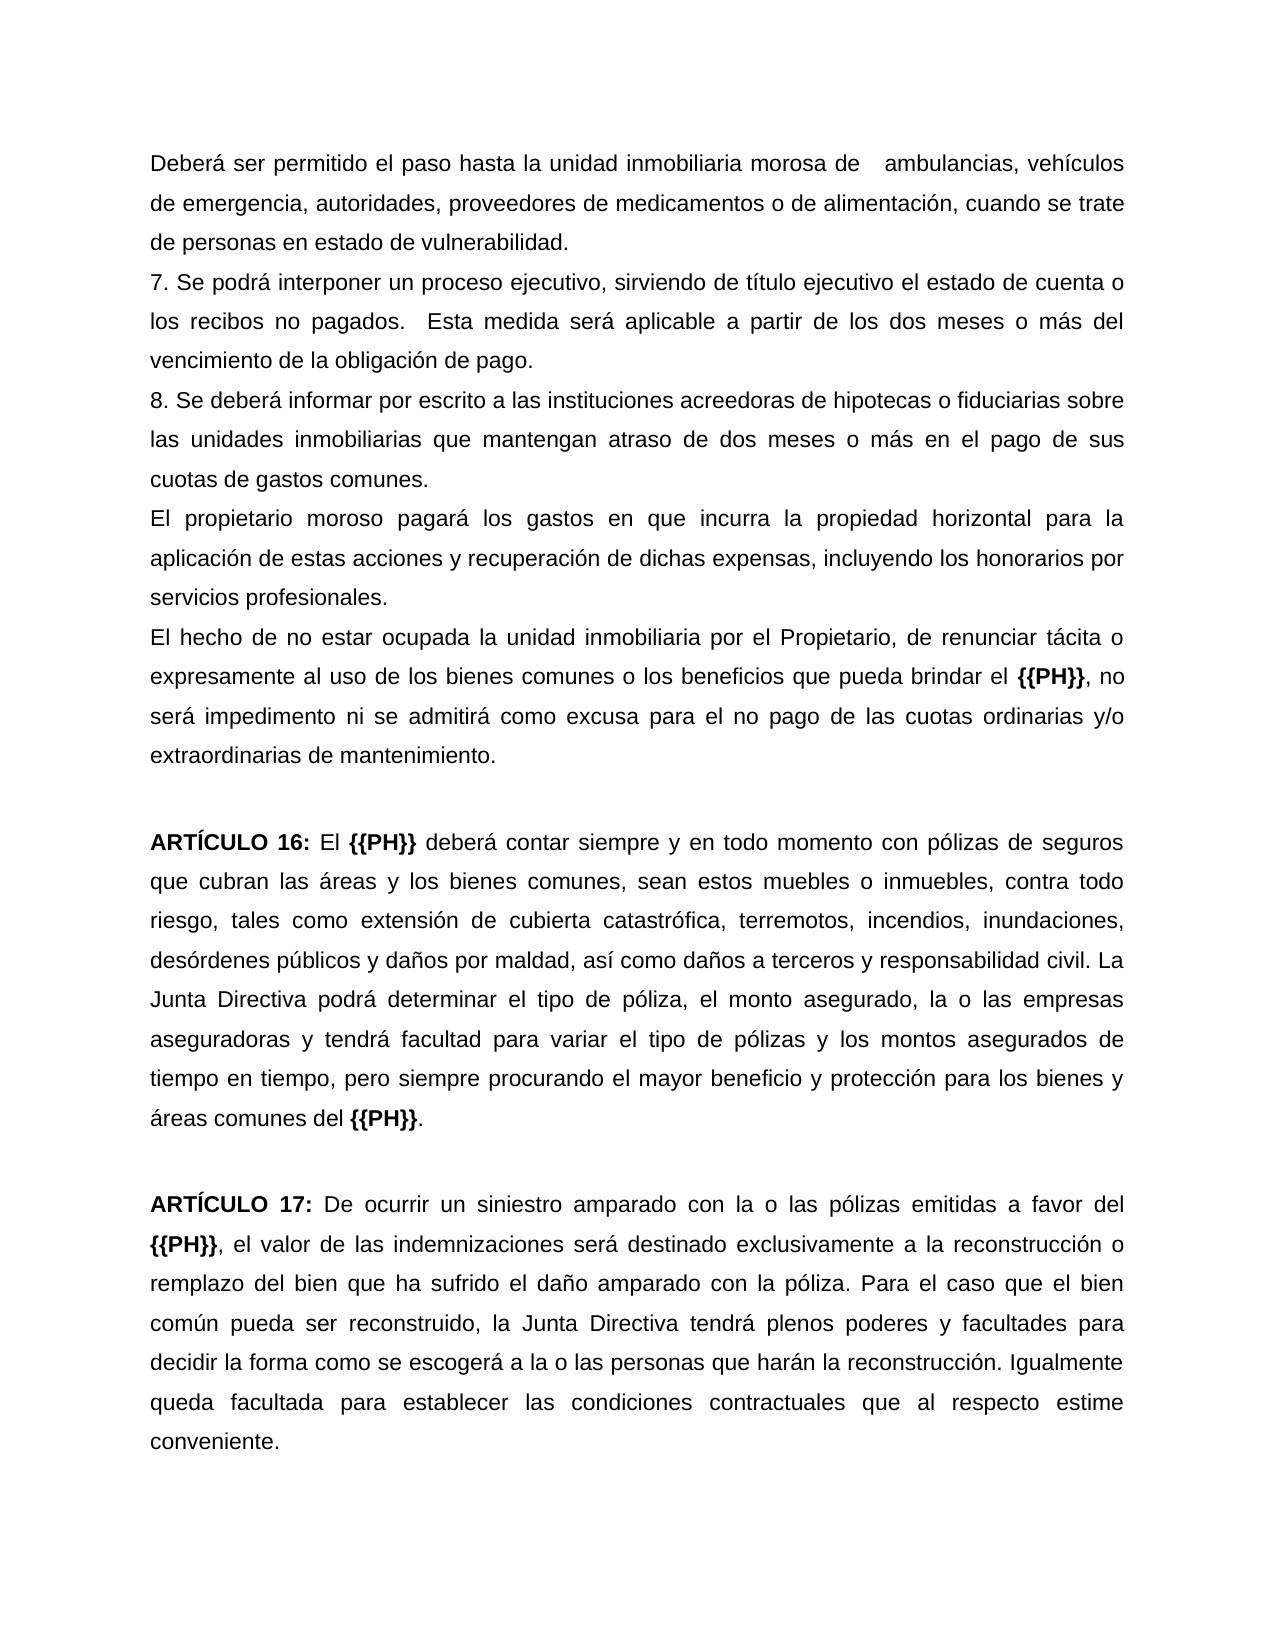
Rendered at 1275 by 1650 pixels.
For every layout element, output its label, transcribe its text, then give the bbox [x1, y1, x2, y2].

text 7. Se podrá interponer un proceso ejecutivo, sirviendo de título ejecutivo el estado de cuenta o los recibos no pagados. Esta medida será aplicable a partir de los dos meses o más del vencimiento de la obligación de pago. [150, 268, 1125, 374]
text ARTÍCULO 17: De ocurrir un siniestro amparado con la o las pólizas emitidas a favor del {{PH}}, el valor de las indemnizaciones será destinado exclusivamente a la reconstrucción o remplazo del bien que ha sufrido el daño amparado con la póliza. Para el caso que el bien común pueda ser reconstruido, la Junta Directiva tendrá plenos poderes y facultades para decidir la forma como se escogerá a la o las personas que harán la reconstrucción. Igualmente queda facultada para establecer las condiciones contractuales que al respecto estime conveniente. [150, 1191, 1125, 1454]
text El propietario moroso pagará los gastos en que incurra la propiedad horizontal para la aplicación de estas acciones y recuperación de dichas expensas, incluyendo los honorarios por servicios profesionales. [150, 505, 1125, 611]
text El hecho de no estar ocupada la unidad inmobiliaria por el Propietario, de renunciar tácita o expresamente al uso de los bienes comunes o los beneficios que pueda brindar el {{PH}}, no será impedimento ni se admitirá como excusa para el no pago de las cuotas ordinarias y/o extraordinarias de mantenimiento. [150, 624, 1125, 768]
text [150, 150, 1125, 255]
text 8. Se deberá informar por escrito a las instituciones acreedoras de hipotecas o fiduciarias sobre las unidades inmobiliarias que mantengan atraso de dos meses o más en el pago de sus cuotas de gastos comunes. [150, 387, 1125, 492]
text ARTÍCULO 16: El {{PH}} deberá contar siempre y en todo momento con pólizas de seguros que cubran las áreas y los bienes comunes, sean estos muebles o inmuebles, contra todo riesgo, tales como extensión de cubierta catastrófica, terremotos, incendios, inundaciones, desórdenes públicos y daños por maldad, así como daños a terceros y responsabilidad civil. La Junta Directiva podrá determinar el tipo de póliza, el monto asegurado, la o las empresas aseguradoras y tendrá facultad para variar el tipo de pólizas y los montos asegurados de tiempo en tiempo, pero siempre procurando el mayor beneficio y protección para los bienes y áreas comunes del {{PH}}. [150, 828, 1125, 1131]
